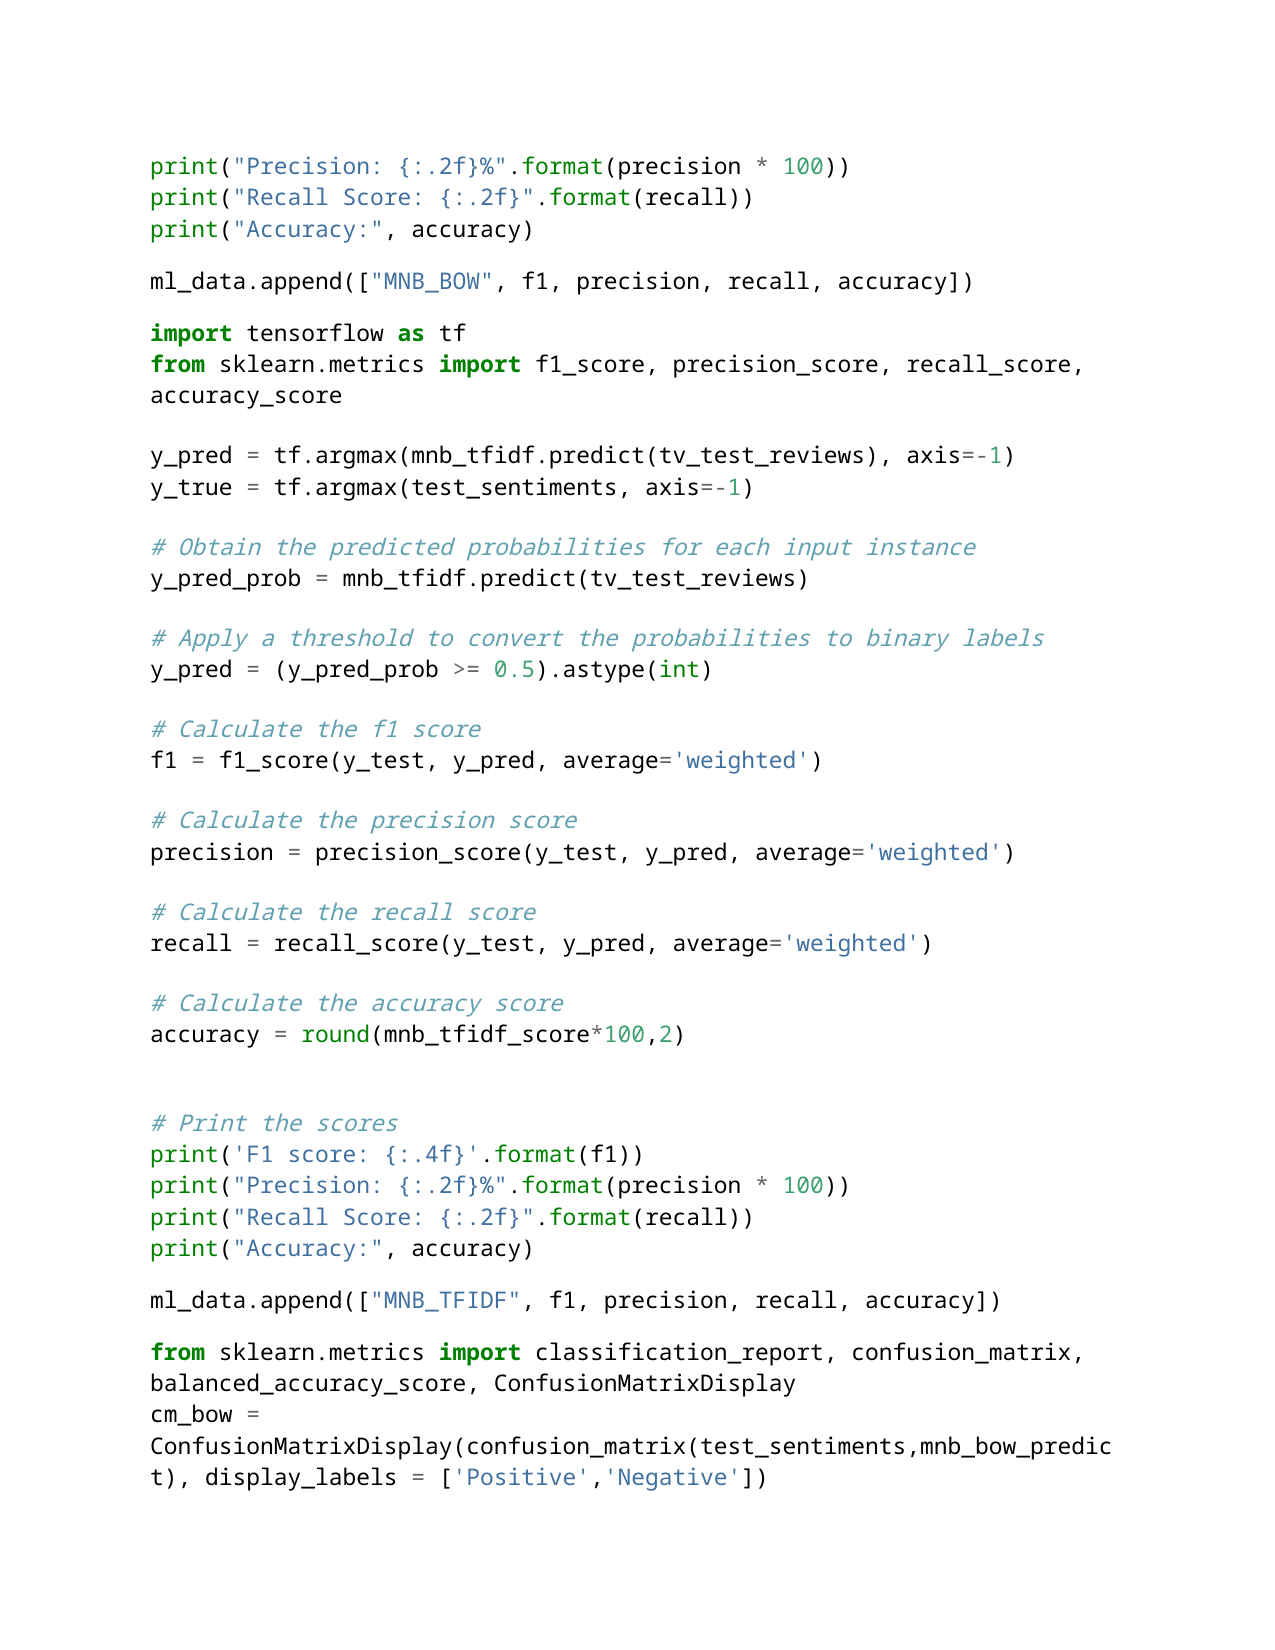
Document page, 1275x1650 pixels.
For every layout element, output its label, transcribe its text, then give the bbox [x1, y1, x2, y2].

text ml_data.append(["MNB_TFIDF", f1, precision, recall, accuracy]) [150, 1284, 1125, 1315]
text ml_data.append(["MNB_BOW", f1, precision, recall, accuracy]) [150, 264, 1125, 296]
text import tensorflow as tf from sklearn.metrics import f1_score, precision_score, recall_score, accuracy_score y_pred = tf.argmax(mnb_tfidf.predict(tv_test_reviews), axis=-1) y_true = tf.argmax(test_sentiments, axis=-1) # Obtain the predicted probabilities for each input instance y_pred_prob = mnb_tfidf.predict(tv_test_reviews) # Apply a threshold to convert the probabilities to binary labels y_pred = (y_pred_prob >= 0.5).astype(int) # Calculate the f1 score f1 = f1_score(y_test, y_pred, average='weighted') # Calculate the precision score precision = precision_score(y_test, y_pred, average='weighted') # Calculate the recall score recall = recall_score(y_test, y_pred, average='weighted') # Calculate the accuracy score accuracy = round(mnb_tfidf_score*100,2) # Print the scores print('F1 score: {:.4f}'.format(f1)) print("Precision: {:.2f}%".format(precision * 100)) print("Recall Score: {:.2f}".format(recall)) print("Accuracy:", accuracy) [150, 317, 1125, 1263]
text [150, 1336, 1125, 1492]
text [150, 150, 1125, 244]
